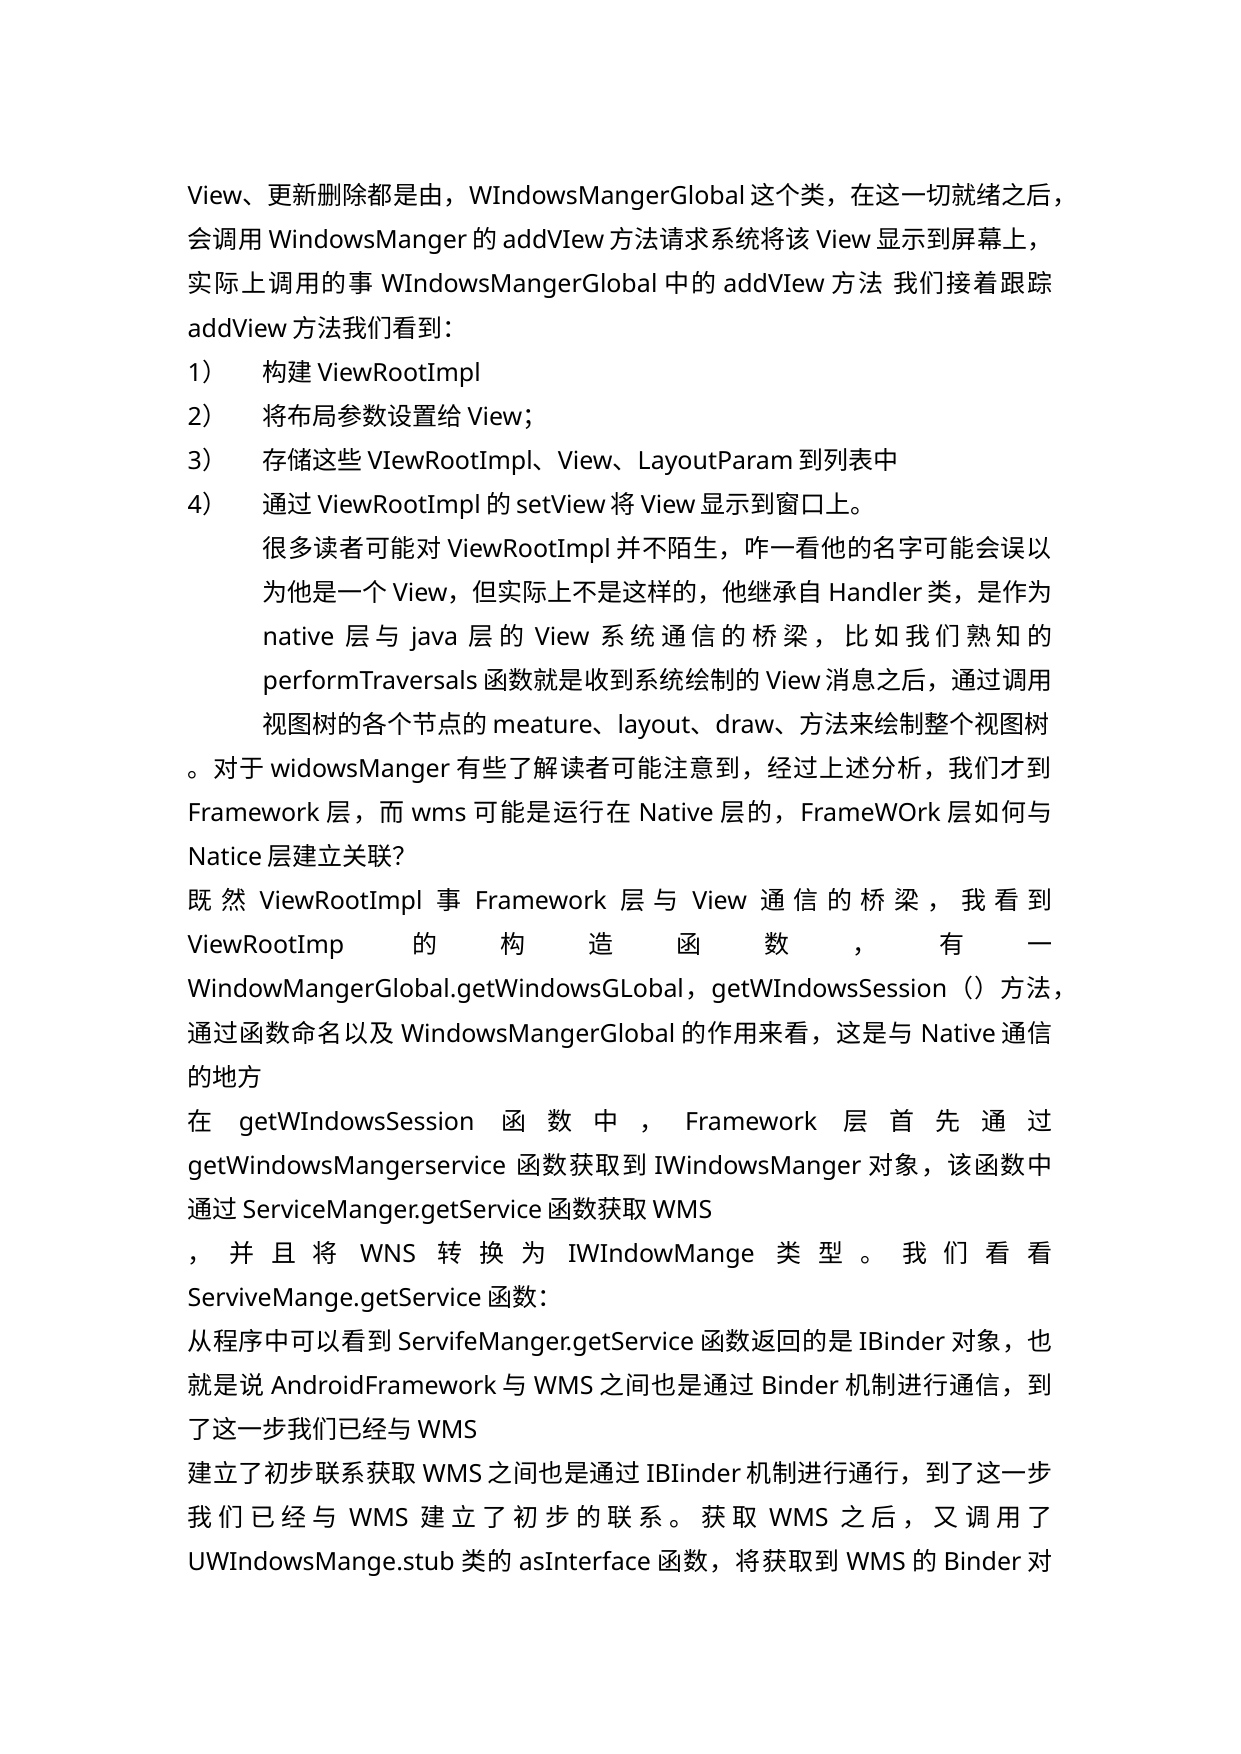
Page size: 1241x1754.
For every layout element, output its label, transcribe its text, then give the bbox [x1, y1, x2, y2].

text 。对于widowsManger有些了解读者可能注意到，经过上述分析，我们才到Framework层，而wms可能是运行在Native层的，FrameWOrk层如何与Natice层建立关联？ [187, 745, 1053, 877]
list 通过ViewRootImpl的setView将View显示到窗口上。 [187, 480, 1053, 524]
list 构建ViewRootImpl [187, 348, 1053, 392]
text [187, 172, 1053, 348]
list 很多读者可能对ViewRootImpl并不陌生，咋一看他的名字可能会误以为他是一个View，但实际上不是这样的，他继承自Handler类，是作为native层与java层的View系统通信的桥梁，比如我们熟知的performTraversals函数就是收到系统绘制的View消息之后，通过调用视图树的各个节点的meature、layout、draw、方法来绘制整个视图树 [262, 524, 1053, 745]
text 既然ViewRootImpl事Framework层与View通信的桥梁，我看到ViewRootImp的构造函数，有一WindowMangerGlobal.getWindowsGLobal，getWIndowsSession（）方法，通过函数命名以及WindowsMangerGlobal的作用来看，这是与Native通信的地方 [187, 877, 1053, 1097]
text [187, 1097, 1053, 1582]
list 将布局参数设置给View； [187, 392, 1053, 436]
list 存储这些VIewRootImpl、View、LayoutParam到列表中 [187, 436, 1053, 480]
